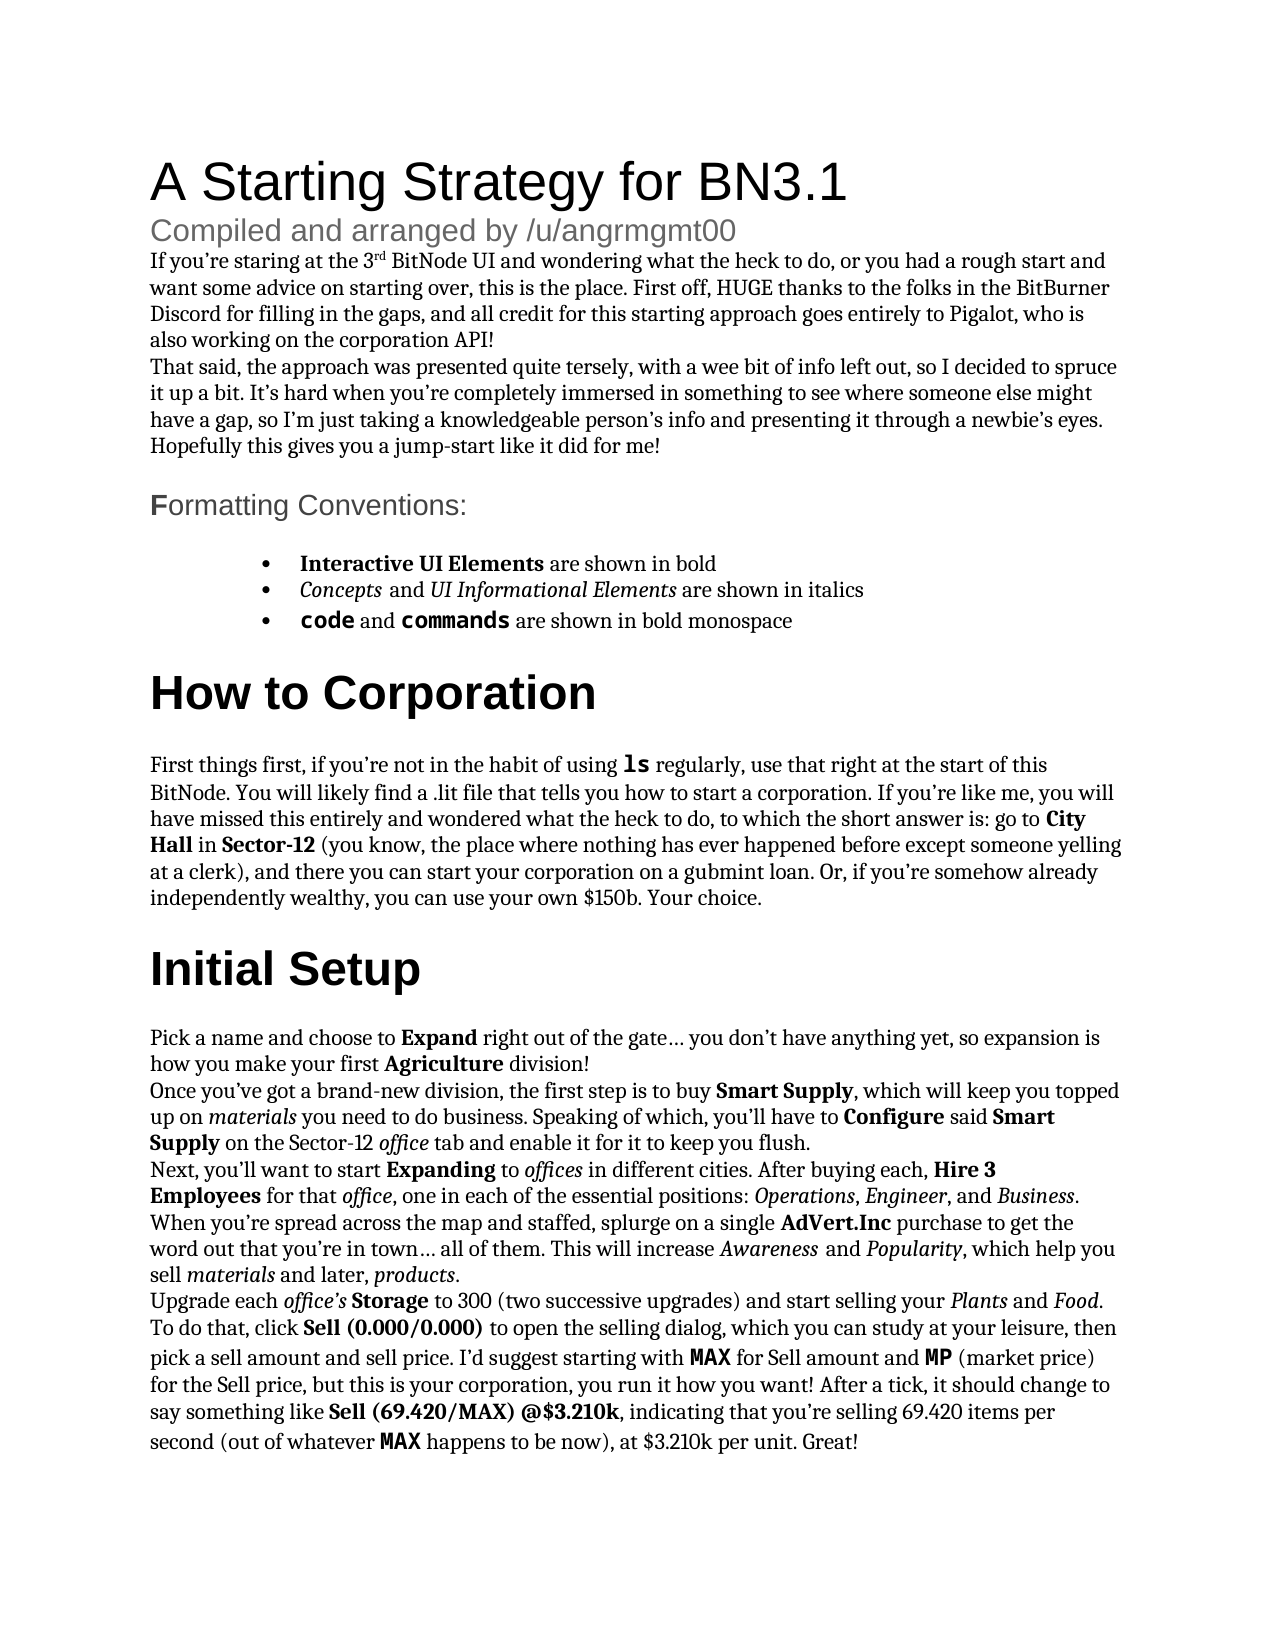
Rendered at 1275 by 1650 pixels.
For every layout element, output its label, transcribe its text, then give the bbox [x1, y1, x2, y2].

text First things first, if you’re not in the habit of using ls regularly, use that right at the start of this BitNode. You will likely find a .lit file that tells you how to start a corporation. If you’re like me, you will have missed this entirely and wondered what the heck to do, to which the short answer is: go to City Hall in Sector-12 (you know, the place where nothing has ever happened before except someone yelling at a clerk), and there you can start your corporation on a gubmint loan. Or, if you’re somehow already independently wealthy, you can use your own $150b. Your choice. [150, 748, 1125, 911]
text Compiled and arranged by /u/angrmgmt00 [150, 212, 1125, 248]
text Next, you’ll want to start Expanding to offices in different cities. After buying each, Hire 3 Employees for that office, one in each of the essential positions: Operations, Engineer, and Business. [150, 1157, 1125, 1209]
text A Starting Strategy for BN3.1 [150, 150, 1125, 212]
list Interactive UI Elements are shown in bold [262, 551, 1125, 577]
text How to Corporation [150, 664, 1125, 719]
list code and commands are shown in bold monospace [262, 604, 1125, 635]
list Concepts and UI Informational Elements are shown in italics [262, 577, 1125, 604]
text Upgrade each office’s Storage to 300 (two successive upgrades) and start selling your Plants and Food. To do that, click Sell (0.000/0.000) to open the selling dialog, which you can study at your leisure, then pick a sell amount and sell price. I’d suggest starting with MAX for Sell amount and MP (market price) for the Sell price, but this is your corporation, you run it how you want! After a tick, it should change to say something like Sell (69.420/MAX) @$3.210k, indicating that you’re selling 69.420 items per second (out of whatever MAX happens to be now), at $3.210k per unit. Great! [150, 1288, 1125, 1456]
text If you’re staring at the 3rd BitNode UI and wondering what the heck to do, or you had a rough start and want some advice on starting over, this is the place. First off, HUGE thanks to the folks in the BitBurner Discord for filling in the gaps, and all credit for this starting approach goes entirely to Pigalot, who is also working on the corporation API! [150, 248, 1125, 354]
text That said, the approach was presented quite tersely, with a wee bit of info left out, so I decided to spruce it up a bit. It’s hard when you’re completely immersed in something to see where someone else might have a gap, so I’m just taking a knowledgeable person’s info and presenting it through a newbie’s eyes. Hopefully this gives you a jump-start like it did for me! [150, 354, 1125, 459]
text Once you’ve got a brand-new division, the first step is to buy Smart Supply, which will keep you topped up on materials you need to do business. Speaking of which, you’ll have to Configure said Smart Supply on the Sector-12 office tab and enable it for it to keep you flush. [150, 1077, 1125, 1157]
text Formatting Conventions: [150, 488, 1125, 522]
text When you’re spread across the map and staffed, splurge on a single AdVert.Inc purchase to get the word out that you’re in town… all of them. This will increase Awareness and Popularity, which help you sell materials and later, products. [150, 1209, 1125, 1288]
text Initial Setup [150, 941, 1125, 996]
text Pick a name and choose to Expand right out of the gate… you don’t have anything yet, so expansion is how you make your first Agriculture division! [150, 1025, 1125, 1077]
